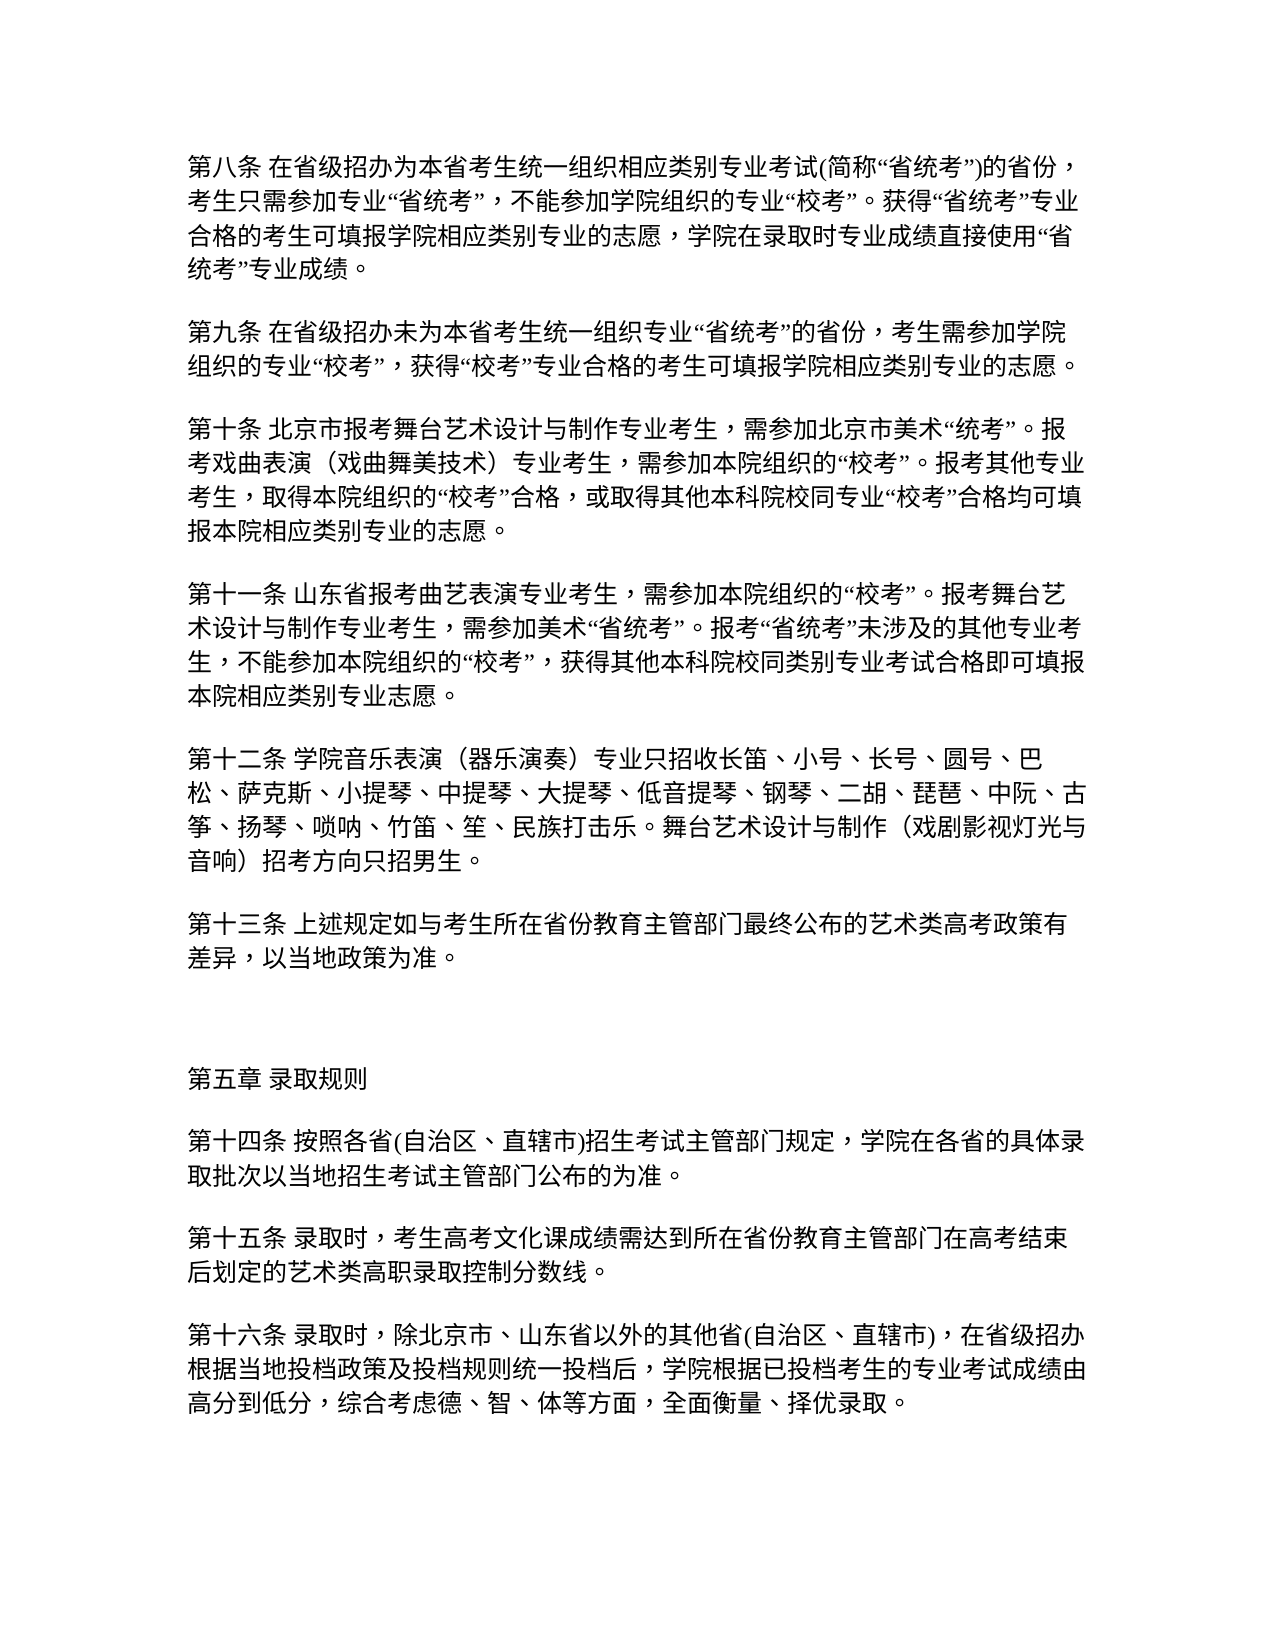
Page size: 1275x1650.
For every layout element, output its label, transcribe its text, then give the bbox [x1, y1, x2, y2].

text 第九条 在省级招办未为本省考生统一组织专业“省统考”的省份，考生需参加学院组织的专业“校考”，获得“校考”专业合格的考生可填报学院相应类别专业的志愿。 [187, 315, 1087, 383]
text 第五章 录取规则 [187, 1061, 1087, 1095]
text 第十二条 学院音乐表演（器乐演奏）专业只招收长笛、小号、长号、圆号、巴松、萨克斯、小提琴、中提琴、大提琴、低音提琴、钢琴、二胡、琵琶、中阮、古筝、扬琴、唢呐、竹笛、笙、民族打击乐。舞台艺术设计与制作（戏剧影视灯光与音响）招考方向只招男生。 [187, 742, 1087, 878]
text 第十条 北京市报考舞台艺术设计与制作专业考生，需参加北京市美术“统考”。报考戏曲表演（戏曲舞美技术）专业考生，需参加本院组织的“校考”。报考其他专业考生，取得本院组织的“校考”合格，或取得其他本科院校同专业“校考”合格均可填报本院相应类别专业的志愿。 [187, 412, 1087, 548]
text 第十一条 山东省报考曲艺表演专业考生，需参加本院组织的“校考”。报考舞台艺术设计与制作专业考生，需参加美术“省统考”。报考“省统考”未涉及的其他专业考生，不能参加本院组织的“校考”，获得其他本科院校同类别专业考试合格即可填报本院相应类别专业志愿。 [187, 577, 1087, 713]
text 第十六条 录取时，除北京市、山东省以外的其他省(自治区、直辖市)，在省级招办根据当地投档政策及投档规则统一投档后，学院根据已投档考生的专业考试成绩由高分到低分，综合考虑德、智、体等方面，全面衡量、择优录取。 [187, 1318, 1087, 1420]
text 第十四条 按照各省(自治区、直辖市)招生考试主管部门规定，学院在各省的具体录取批次以当地招生考试主管部门公布的为准。 [187, 1124, 1087, 1192]
text 第十五条 录取时，考生高考文化课成绩需达到所在省份教育主管部门在高考结束后划定的艺术类高职录取控制分数线。 [187, 1221, 1087, 1289]
text 第八条 在省级招办为本省考生统一组织相应类别专业考试(简称“省统考”)的省份，考生只需参加专业“省统考”，不能参加学院组织的专业“校考”。获得“省统考”专业合格的考生可填报学院相应类别专业的志愿，学院在录取时专业成绩直接使用“省统考”专业成绩。 [187, 150, 1087, 286]
text 第十三条 上述规定如与考生所在省份教育主管部门最终公布的艺术类高考政策有差异，以当地政策为准。 [187, 907, 1087, 975]
